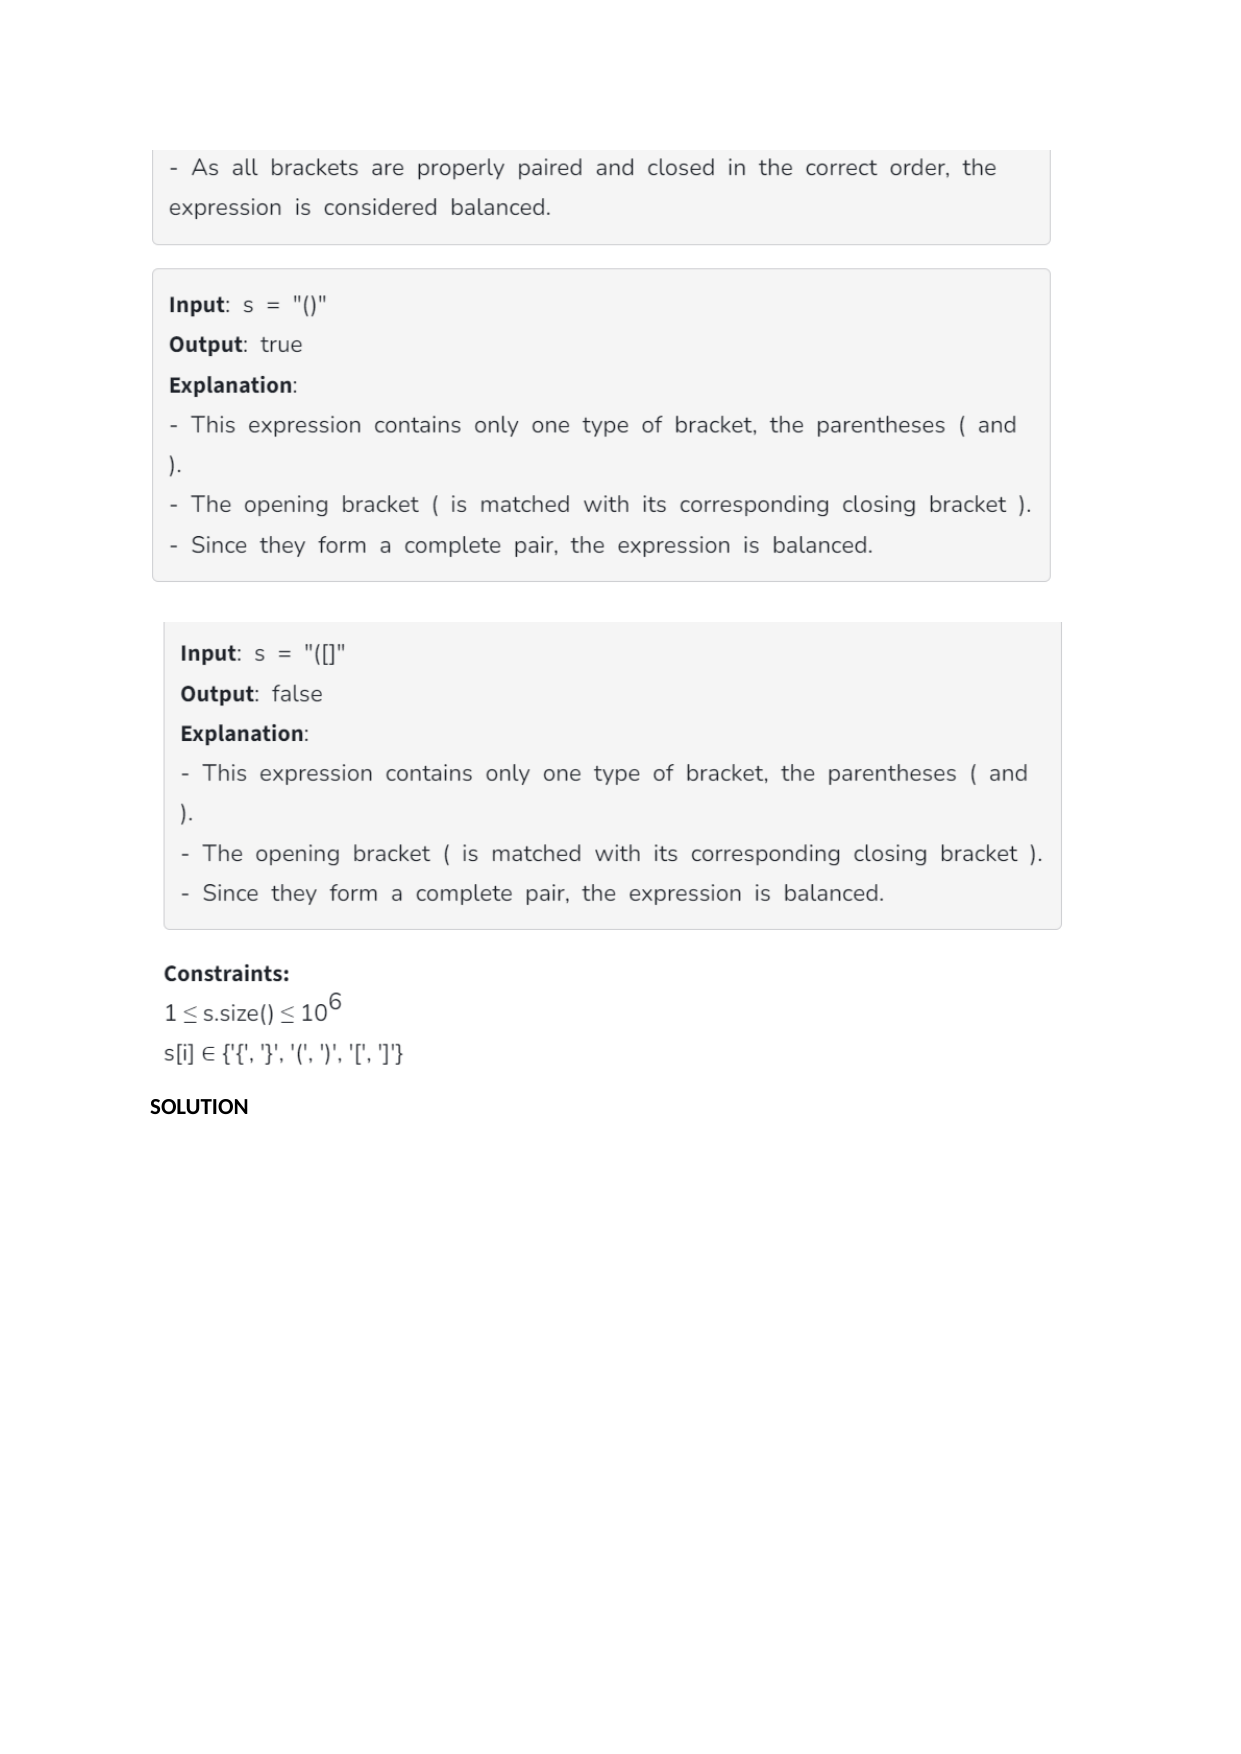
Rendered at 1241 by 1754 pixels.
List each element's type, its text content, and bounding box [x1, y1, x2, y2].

picture [150, 150, 1055, 604]
text SOLUTION [150, 1092, 1090, 1120]
picture [150, 622, 1086, 1073]
